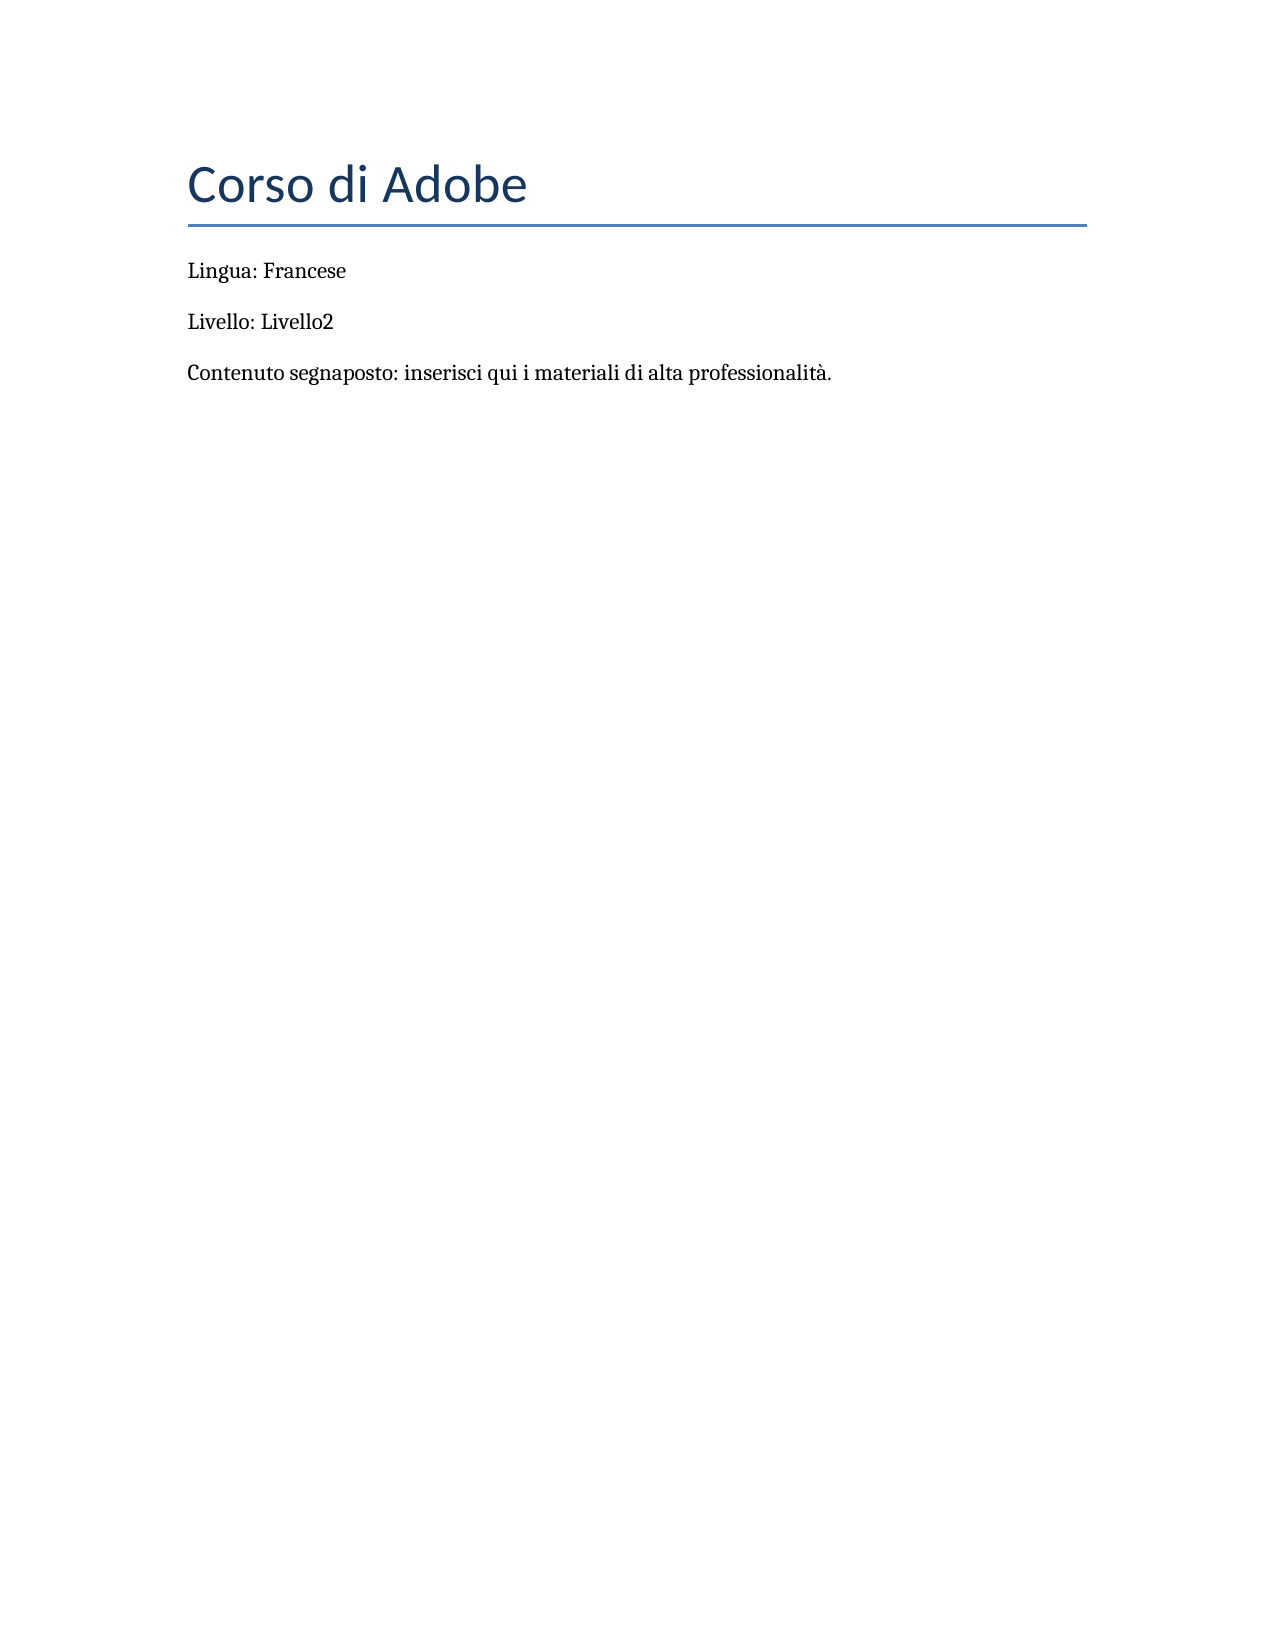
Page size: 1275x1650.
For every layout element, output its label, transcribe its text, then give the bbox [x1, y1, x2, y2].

text Lingua: Francese [187, 258, 1087, 284]
title Corso di Adobe [187, 150, 1087, 227]
text Contenuto segnaposto: inserisci qui i materiali di alta professionalità. [187, 360, 1087, 386]
text Livello: Livello2 [187, 309, 1087, 335]
